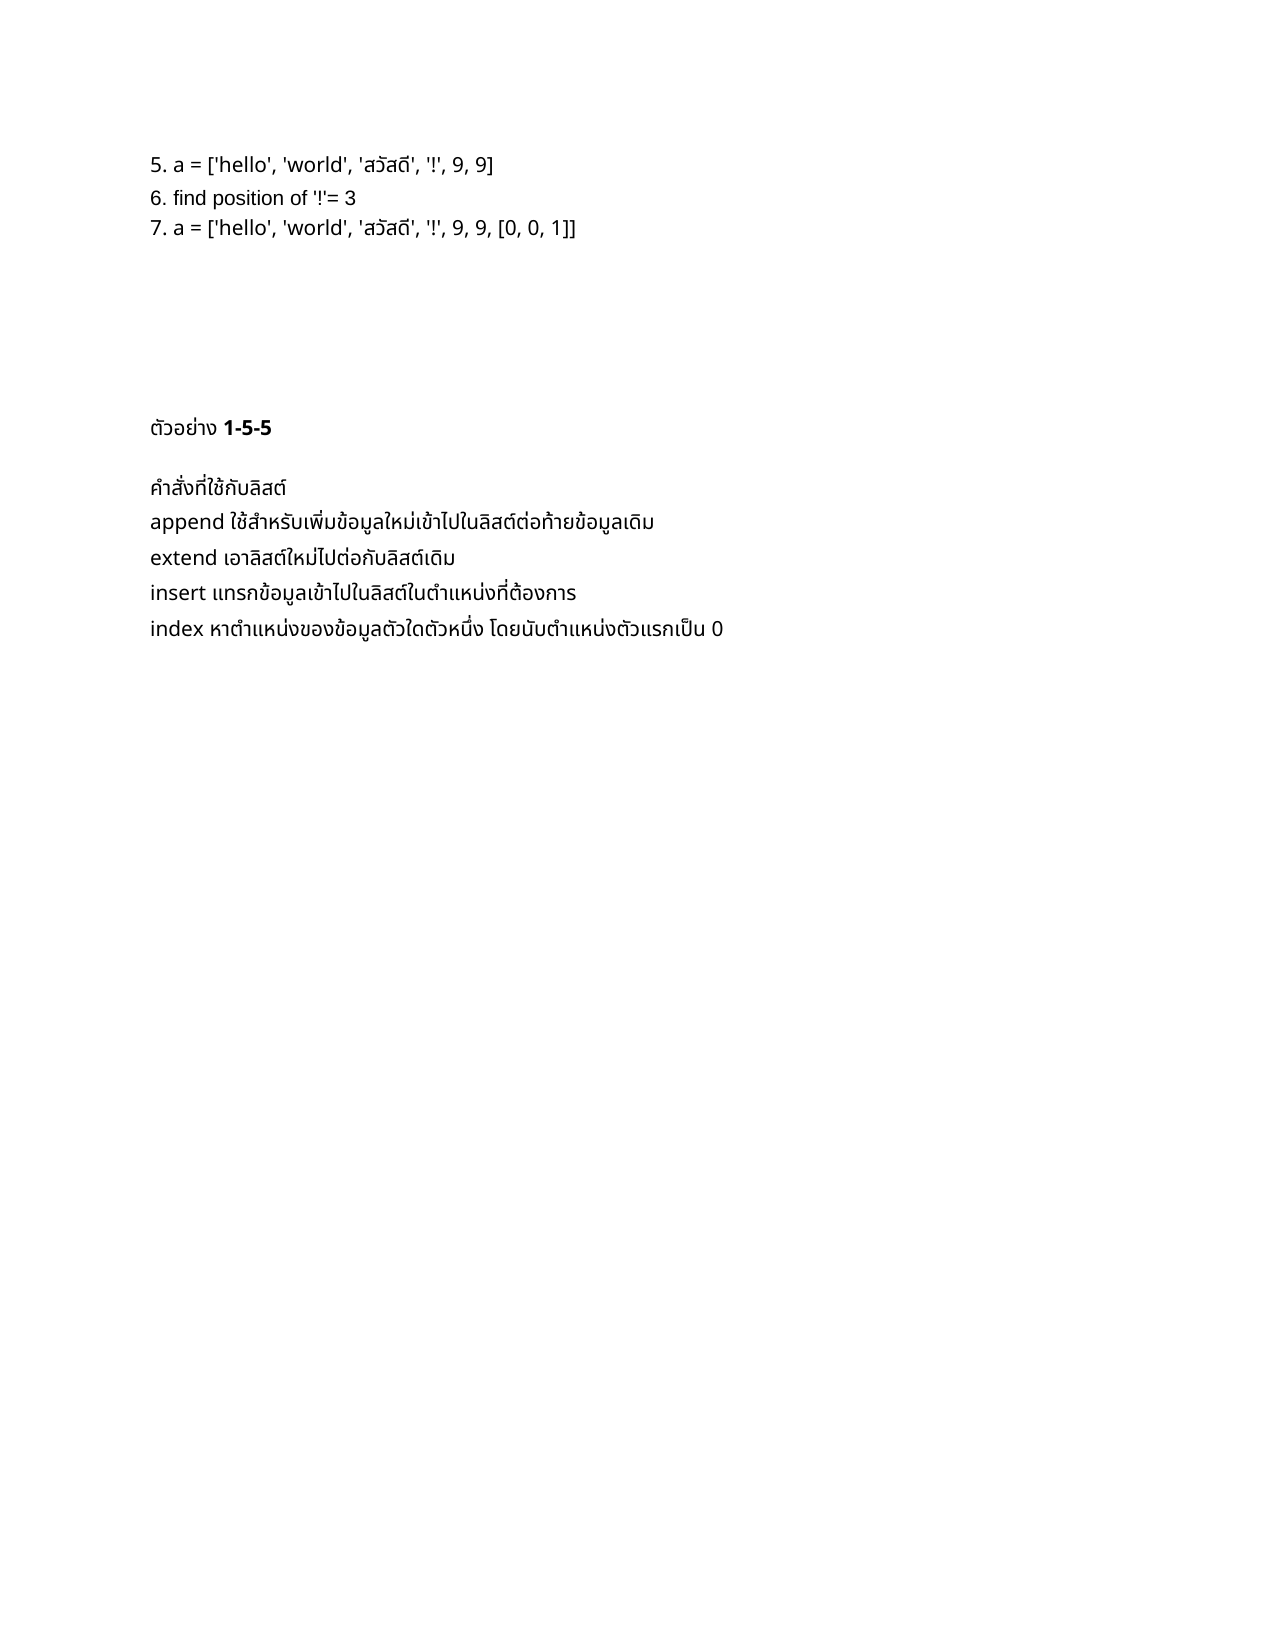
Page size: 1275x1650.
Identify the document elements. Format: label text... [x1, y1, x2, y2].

text 7. a = ['hello', 'world', 'สวัสดี', '!', 9, 9, [0, 0, 1]] [150, 213, 1125, 244]
text 5. a = ['hello', 'world', 'สวัสดี', '!', 9, 9] [150, 150, 1125, 181]
text insert แทรกข้อมูลเข้าไปในลิสต์ในตำแหน่งที่ต้องการ [150, 578, 1125, 609]
text คำสั่งที่ใช้กับลิสต์ [150, 476, 1125, 503]
text index หาตำแหน่งของข้อมูลตัวใดตัวหนึ่ง โดยนับตำแหน่งตัวแรกเป็น 0 [150, 614, 1125, 644]
text append ใช้สำหรับเพิ่มข้อมูลใหม่เข้าไปในลิสต์ต่อท้ายข้อมูลเดิม [150, 507, 1125, 538]
text extend เอาลิสต์ใหม่ไปต่อกับลิสต์เดิม [150, 543, 1125, 574]
text 6. find position of '!'= 3 [150, 185, 1125, 209]
text ตัวอย่าง 1-5-5 [150, 413, 1125, 444]
